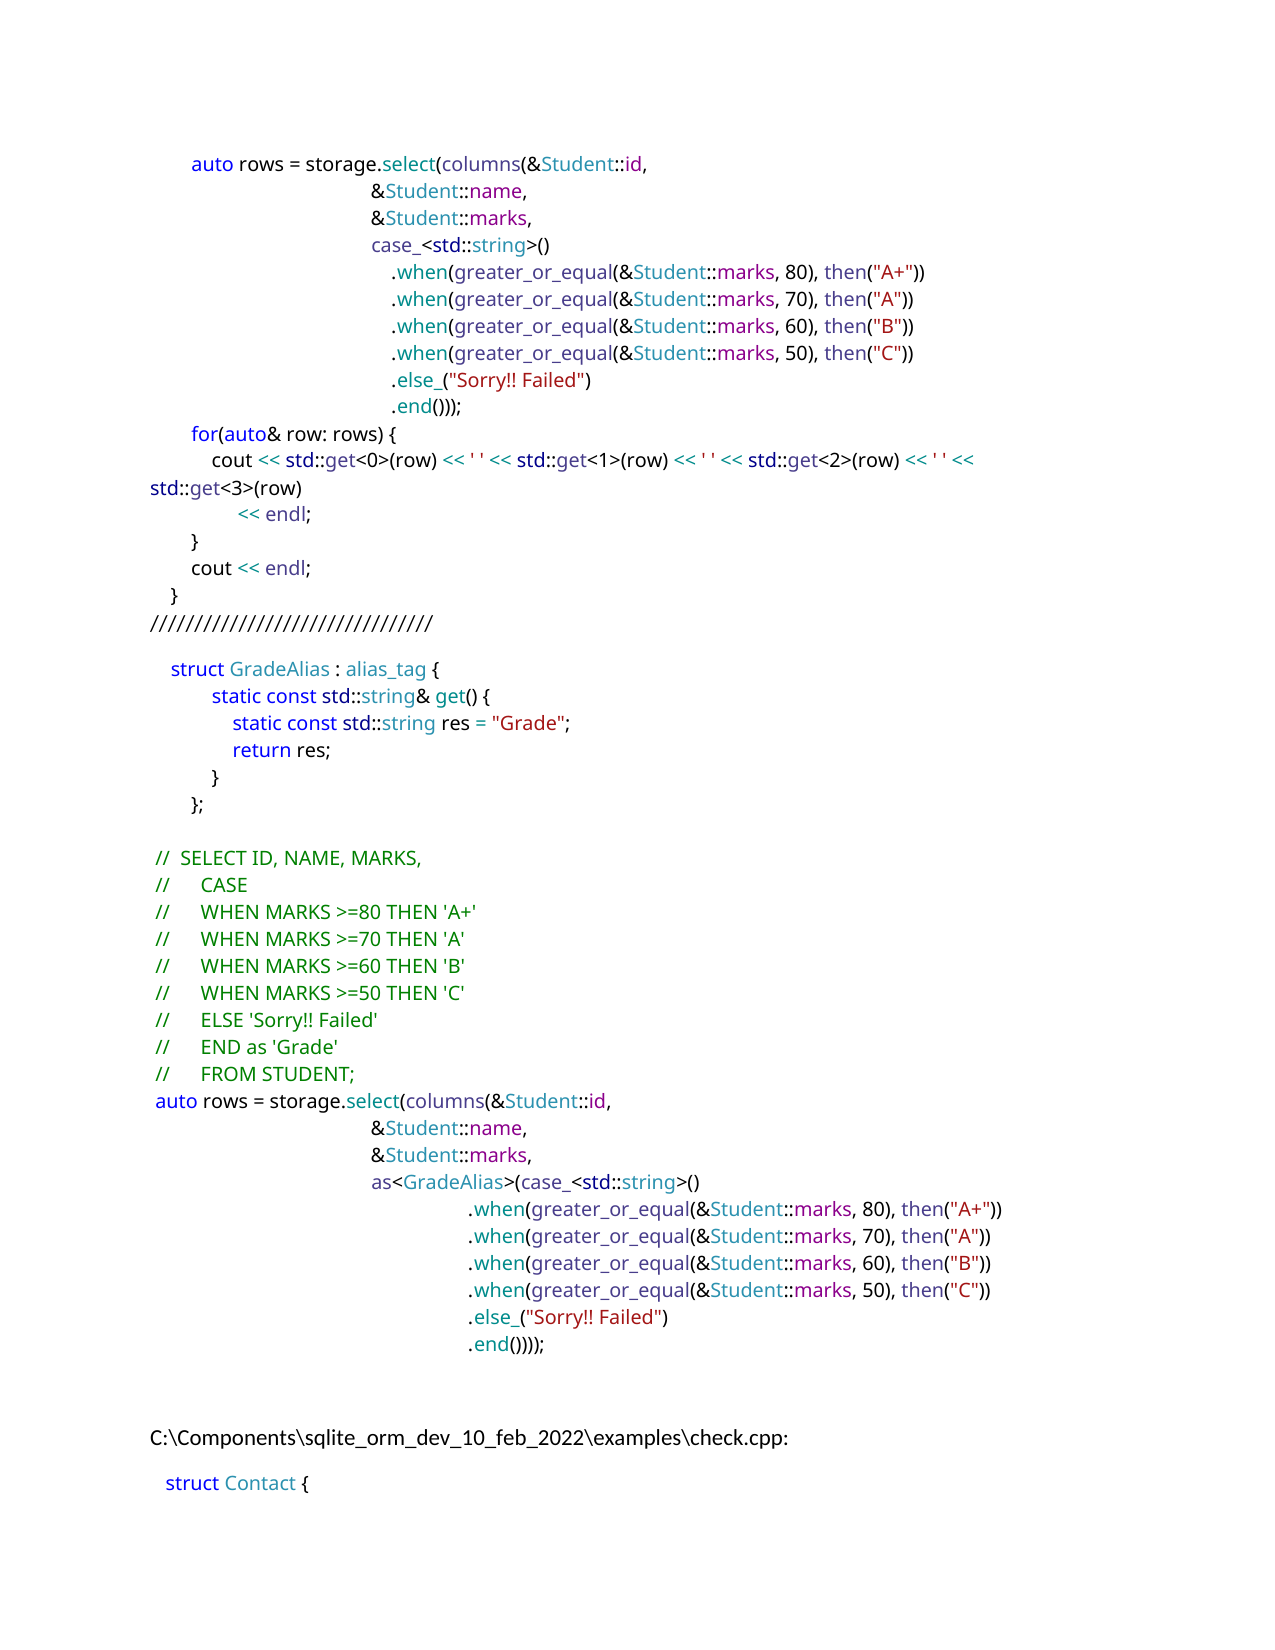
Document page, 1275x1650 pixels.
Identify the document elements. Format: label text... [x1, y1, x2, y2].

text static const std::string res = "Grade"; [150, 709, 1125, 736]
text << endl; [150, 501, 1125, 528]
text .when(greater_or_equal(&Student::marks, 70), then("A")) [150, 285, 1125, 312]
text .when(greater_or_equal(&Student::marks, 70), then("A")) [150, 1222, 1125, 1249]
text // WHEN MARKS >=60 THEN 'B' [150, 952, 1125, 979]
text .when(greater_or_equal(&Student::marks, 60), then("B")) [150, 312, 1125, 339]
text auto rows = storage.select(columns(&Student::id, [150, 150, 1125, 177]
text &Student::name, [150, 177, 1125, 204]
text // WHEN MARKS >=50 THEN 'C' [150, 979, 1125, 1006]
text .when(greater_or_equal(&Student::marks, 50), then("C")) [150, 339, 1125, 366]
text static const std::string& get() { [150, 682, 1125, 709]
text struct Contact { [150, 1469, 1125, 1496]
text .else_("Sorry!! Failed") [150, 1303, 1125, 1330]
text } [150, 582, 1125, 609]
text .end()))); [150, 1330, 1125, 1357]
text case_<std::string>() [150, 231, 1125, 258]
text auto rows = storage.select(columns(&Student::id, [150, 1087, 1125, 1114]
text as<GradeAlias>(case_<std::string>() [150, 1168, 1125, 1195]
text .when(greater_or_equal(&Student::marks, 60), then("B")) [150, 1249, 1125, 1276]
text // ELSE 'Sorry!! Failed' [150, 1006, 1125, 1033]
text struct GradeAlias : alias_tag { [150, 656, 1125, 682]
text &Student::name, [150, 1114, 1125, 1141]
text .when(greater_or_equal(&Student::marks, 80), then("A+")) [150, 1195, 1125, 1222]
text // FROM STUDENT; [150, 1060, 1125, 1087]
text .when(greater_or_equal(&Student::marks, 50), then("C")) [150, 1276, 1125, 1303]
text &Student::marks, [150, 1141, 1125, 1168]
text // CASE [150, 871, 1125, 898]
text .when(greater_or_equal(&Student::marks, 80), then("A+")) [150, 258, 1125, 285]
text } [150, 763, 1125, 790]
text .else_("Sorry!! Failed") [150, 366, 1125, 393]
text }; [150, 790, 1125, 817]
text } [150, 528, 1125, 555]
text .end())); [150, 393, 1125, 420]
text // WHEN MARKS >=80 THEN 'A+' [150, 898, 1125, 925]
text cout << endl; [150, 555, 1125, 582]
text for(auto& row: rows) { [150, 420, 1125, 447]
text return res; [150, 736, 1125, 763]
text &Student::marks, [150, 204, 1125, 231]
text // WHEN MARKS >=70 THEN 'A' [150, 925, 1125, 952]
text // SELECT ID, NAME, MARKS, [150, 844, 1125, 871]
text // END as 'Grade' [150, 1033, 1125, 1060]
text C:\Components\sqlite_orm_dev_10_feb_2022\examples\check.cpp: [150, 1423, 1125, 1451]
text cout << std::get<0>(row) << ' ' << std::get<1>(row) << ' ' << std::get<2>(row) << ' ' << std::get<3>(row) [150, 447, 1125, 501]
text //////////////////////////////// [150, 609, 1125, 637]
